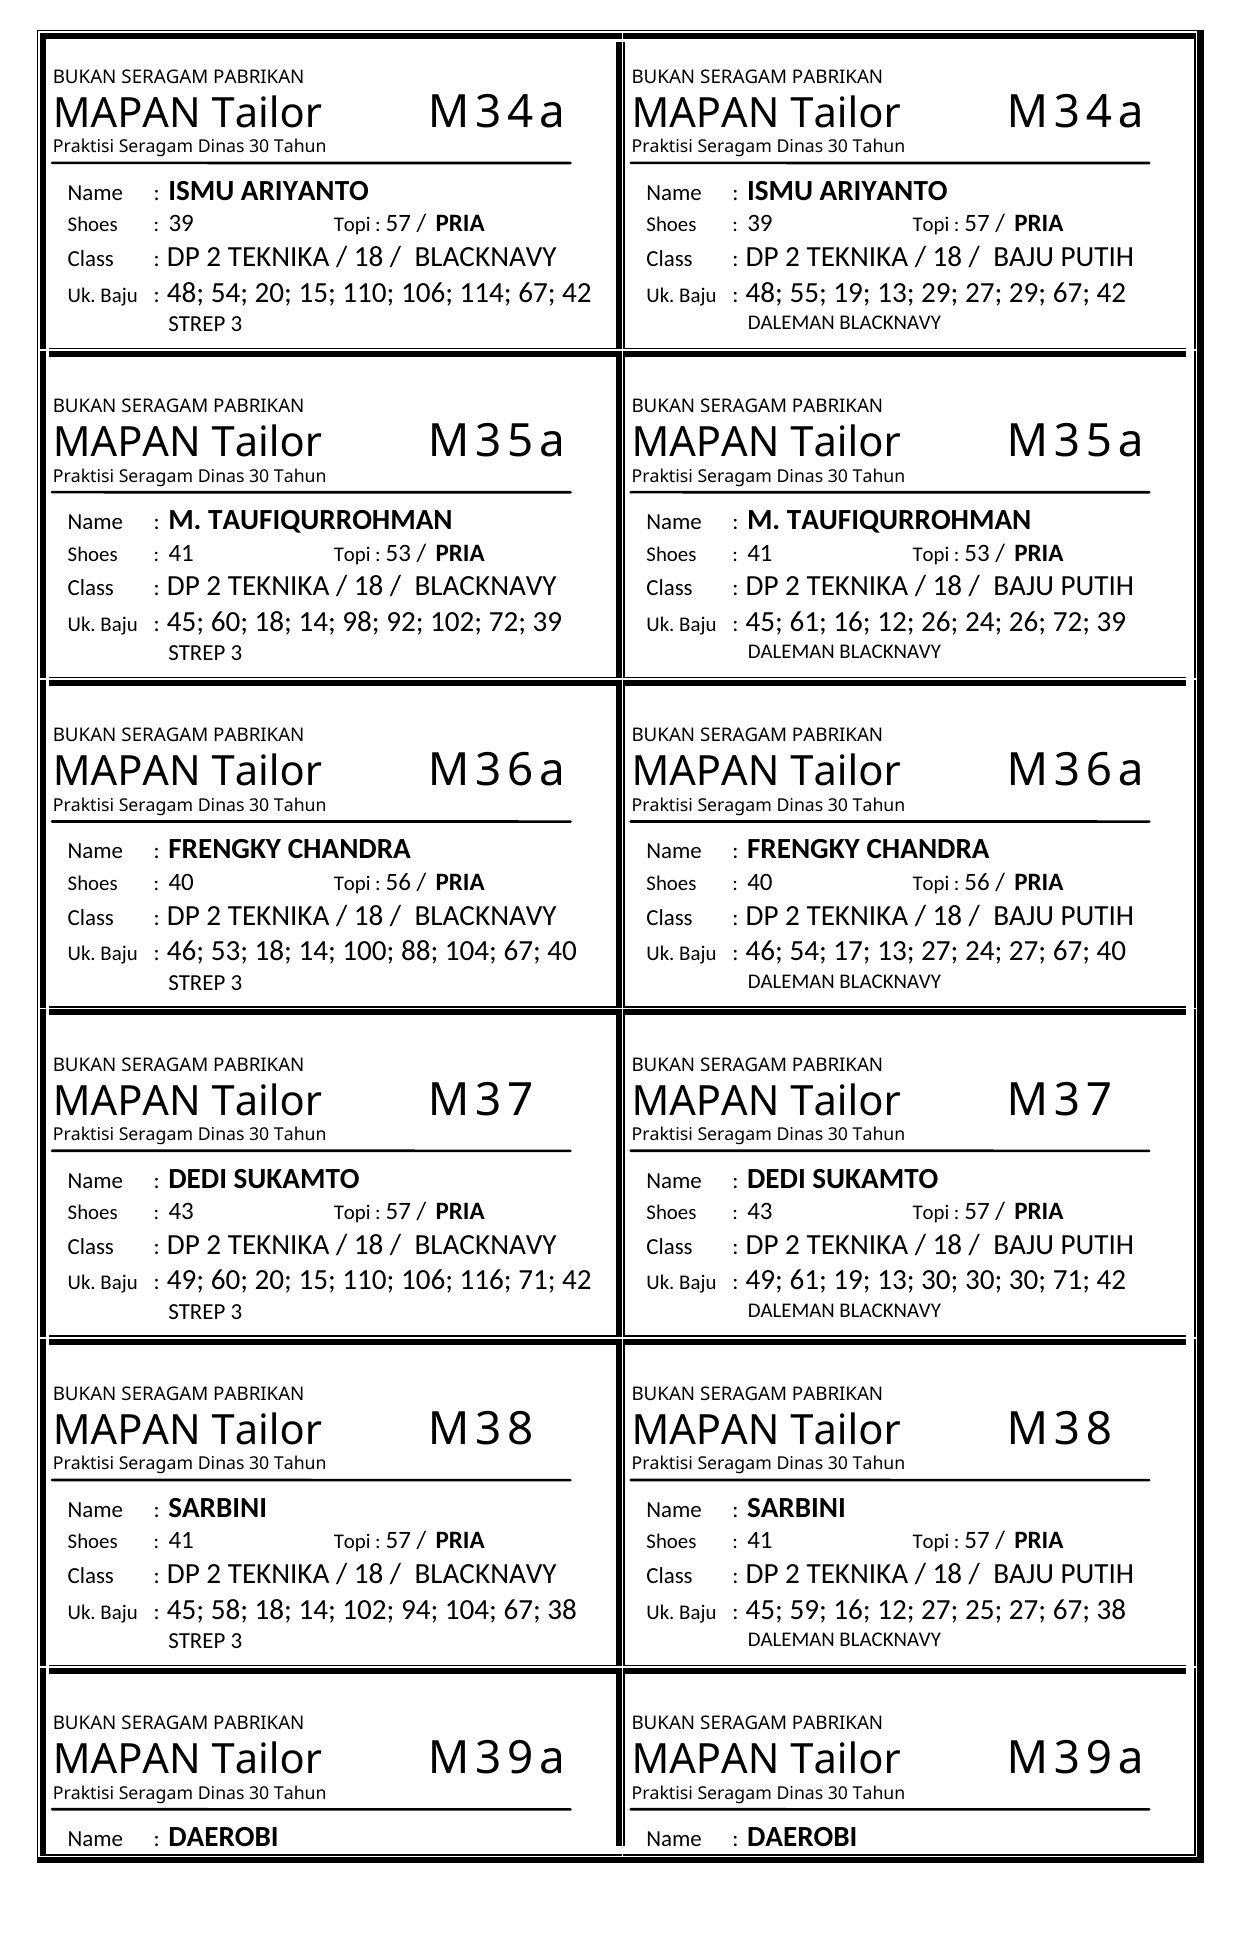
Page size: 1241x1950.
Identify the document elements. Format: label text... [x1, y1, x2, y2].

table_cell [620, 1665, 1197, 1854]
table_cell BUKAN SERAGAM PABRIKAN MAPAN Tailor M37 Praktisi Seragam Dinas 30 Tahun Name : DEDI SUKAMTO Shoes : 43 Topi : 57 / PRIA Class : DP 2 TEKNIKA / 18 / BAJU PUTIH Uk. Baju : 49; 61; 19; 13; 30; 30; 30; 71; 42 DALEMAN BLACKNAVY [620, 1006, 1197, 1335]
table_cell BUKAN SERAGAM PABRIKAN MAPAN Tailor M35a Praktisi Seragam Dinas 30 Tahun Name : M. TAUFIQURROHMAN Shoes : 41 Topi : 53 / PRIA Class : DP 2 TEKNIKA / 18 / BLACKNAVY Uk. Baju : 45; 60; 18; 14; 98; 92; 102; 72; 39 STREP 3 [41, 348, 620, 677]
table_cell BUKAN SERAGAM PABRIKAN MAPAN Tailor M37 Praktisi Seragam Dinas 30 Tahun Name : DEDI SUKAMTO Shoes : 43 Topi : 57 / PRIA Class : DP 2 TEKNIKA / 18 / BLACKNAVY Uk. Baju : 49; 60; 20; 15; 110; 106; 116; 71; 42 STREP 3 [41, 1006, 620, 1335]
table_cell BUKAN SERAGAM PABRIKAN MAPAN Tailor M38 Praktisi Seragam Dinas 30 Tahun Name : SARBINI Shoes : 41 Topi : 57 / PRIA Class : DP 2 TEKNIKA / 18 / BLACKNAVY Uk. Baju : 45; 58; 18; 14; 102; 94; 104; 67; 38 STREP 3 [41, 1335, 620, 1664]
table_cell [620, 31, 1197, 347]
table_cell BUKAN SERAGAM PABRIKAN MAPAN Tailor M36a Praktisi Seragam Dinas 30 Tahun Name : FRENGKY CHANDRA Shoes : 40 Topi : 56 / PRIA Class : DP 2 TEKNIKA / 18 / BLACKNAVY Uk. Baju : 46; 53; 18; 14; 100; 88; 104; 67; 40 STREP 3 [41, 677, 620, 1006]
table_cell BUKAN SERAGAM PABRIKAN MAPAN Tailor M38 Praktisi Seragam Dinas 30 Tahun Name : SARBINI Shoes : 41 Topi : 57 / PRIA Class : DP 2 TEKNIKA / 18 / BAJU PUTIH Uk. Baju : 45; 59; 16; 12; 27; 25; 27; 67; 38 DALEMAN BLACKNAVY [620, 1335, 1197, 1664]
table_cell BUKAN SERAGAM PABRIKAN MAPAN Tailor M35a Praktisi Seragam Dinas 30 Tahun Name : M. TAUFIQURROHMAN Shoes : 41 Topi : 53 / PRIA Class : DP 2 TEKNIKA / 18 / BAJU PUTIH Uk. Baju : 45; 61; 16; 12; 26; 24; 26; 72; 39 DALEMAN BLACKNAVY [620, 348, 1197, 677]
table_cell BUKAN SERAGAM PABRIKAN MAPAN Tailor M36a Praktisi Seragam Dinas 30 Tahun Name : FRENGKY CHANDRA Shoes : 40 Topi : 56 / PRIA Class : DP 2 TEKNIKA / 18 / BAJU PUTIH Uk. Baju : 46; 54; 17; 13; 27; 24; 27; 67; 40 DALEMAN BLACKNAVY [620, 677, 1197, 1006]
